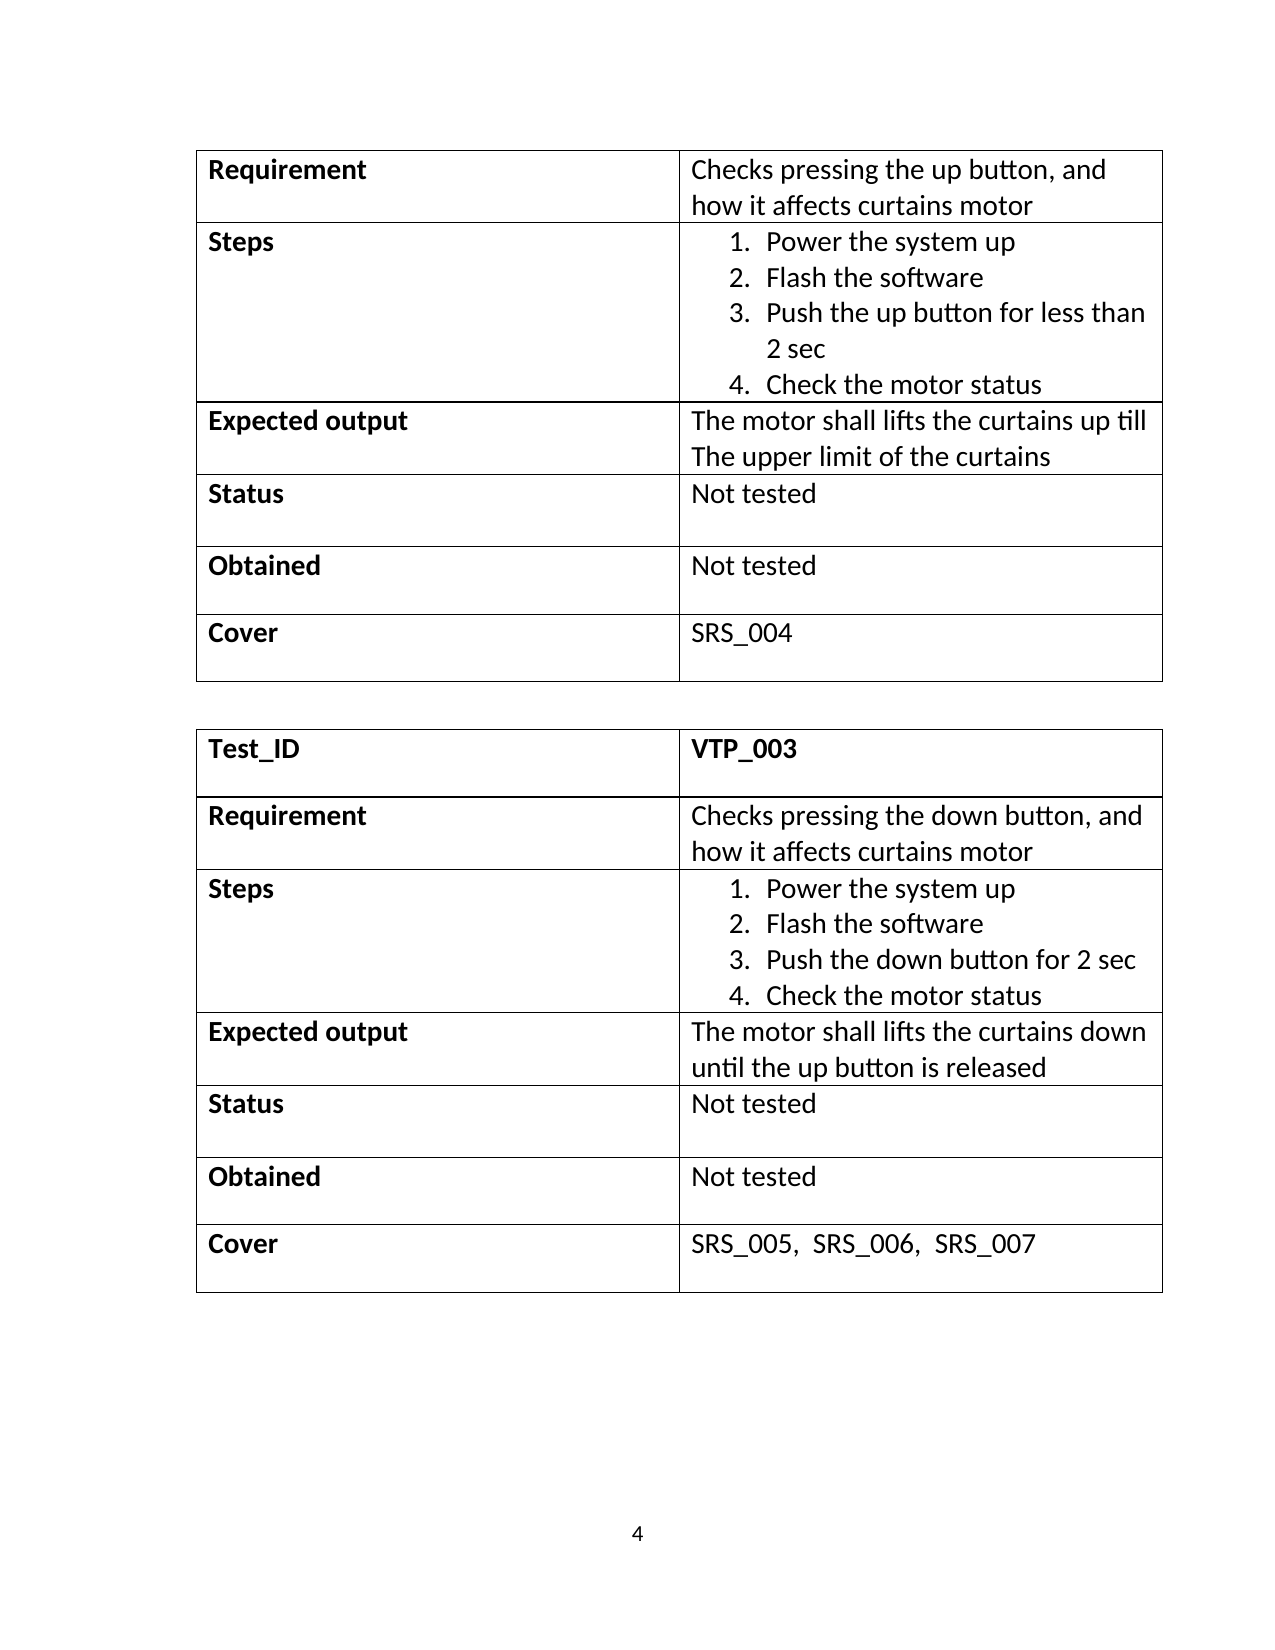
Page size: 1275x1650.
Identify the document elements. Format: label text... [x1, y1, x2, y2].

table_cell Not tested [680, 1086, 1162, 1157]
table_cell Obtained [197, 547, 679, 613]
table_header Test_ID [197, 730, 679, 796]
table_cell Not tested [680, 547, 1162, 613]
table_cell Requirement [197, 151, 679, 222]
table_cell Steps [197, 870, 679, 1012]
table_cell Expected output [197, 1013, 679, 1084]
table_cell Cover [197, 1225, 679, 1292]
table_cell The motor shall lifts the curtains down until the up button is released [680, 1013, 1162, 1084]
table_cell Status [197, 1086, 679, 1157]
table_cell Power the system up Flash the software Push the down button for 2 sec Check the motor status [680, 870, 1162, 1012]
table_cell Requirement [197, 798, 679, 869]
table_cell Checks pressing the down button, and how it affects curtains motor [680, 798, 1162, 869]
table_cell The motor shall lifts the curtains up till The upper limit of the curtains [680, 403, 1162, 474]
table_cell SRS_004 [680, 615, 1162, 681]
table_cell Not tested [680, 1158, 1162, 1224]
table_cell Power the system up Flash the software Push the up button for less than 2 sec Check the motor status [680, 223, 1162, 401]
table_cell Obtained [197, 1158, 679, 1224]
table_cell Status [197, 475, 679, 546]
table_cell Steps [197, 223, 679, 401]
table_cell Checks pressing the up button, and how it affects curtains motor [680, 151, 1162, 222]
table_cell Expected output [197, 403, 679, 474]
table_header VTP_003 [680, 730, 1162, 796]
table_cell SRS_005, SRS_006, SRS_007 [680, 1225, 1162, 1292]
table_cell Not tested [680, 475, 1162, 546]
table_cell Cover [197, 615, 679, 681]
